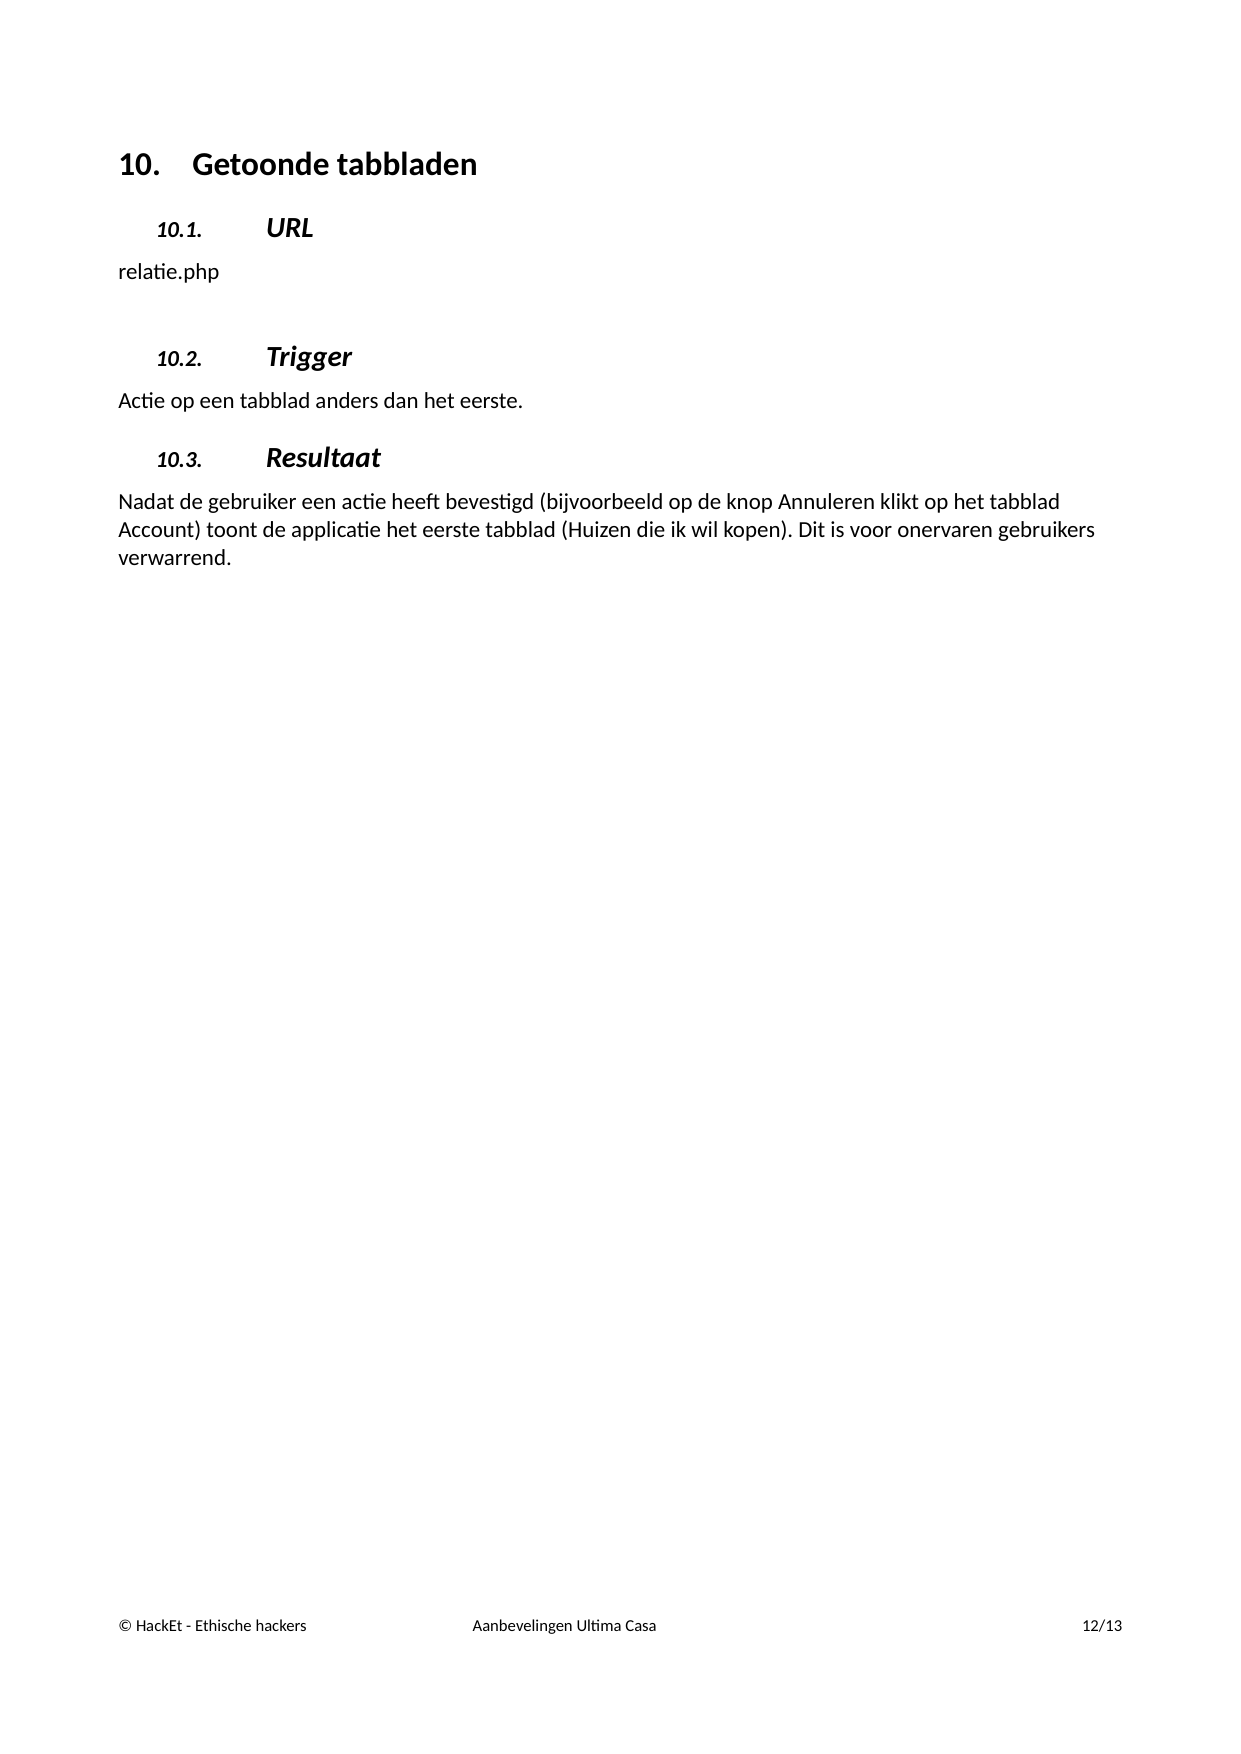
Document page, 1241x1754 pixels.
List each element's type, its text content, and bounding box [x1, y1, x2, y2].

subtitle URL [156, 209, 1122, 244]
subtitle Resultaat [156, 439, 1122, 475]
text relatie.php [118, 257, 1122, 285]
text Actie op een tabblad anders dan het eerste. [118, 386, 1122, 414]
subtitle Trigger [156, 338, 1122, 374]
text Nadat de gebruiker een actie heeft bevestigd (bijvoorbeeld op de knop Annuleren klikt op het tabblad Account) toont de applicatie het eerste tabblad (Huizen die ik wil kopen). Dit is voor onervaren gebruikers verwarrend. [118, 487, 1122, 571]
subtitle Getoonde tabbladen [118, 143, 1122, 184]
